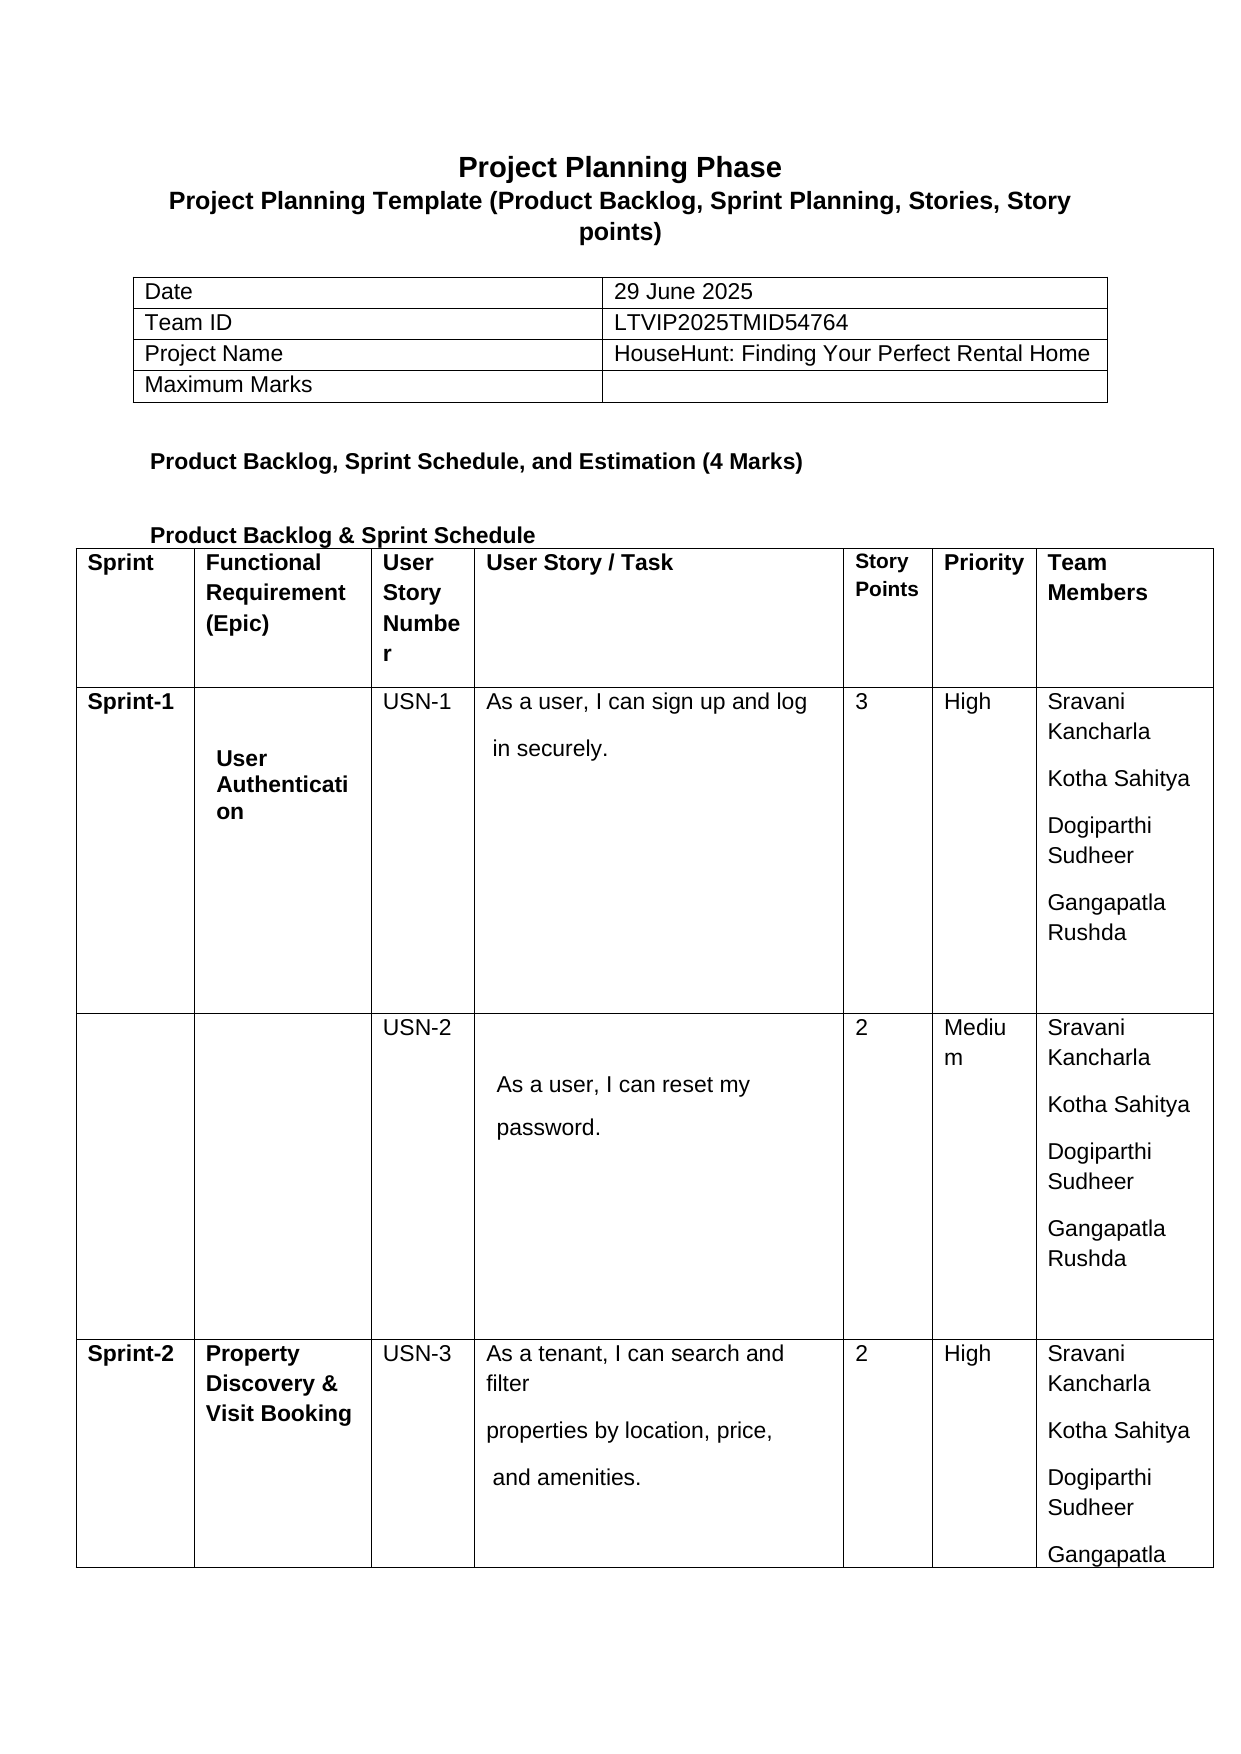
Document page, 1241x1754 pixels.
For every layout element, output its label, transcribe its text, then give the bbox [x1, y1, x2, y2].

text Product Backlog & Sprint Schedule [150, 522, 1090, 548]
table_cell Team ID [134, 309, 602, 339]
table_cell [475, 1340, 843, 1567]
table_cell [603, 371, 1107, 402]
table_cell Project Name [134, 340, 602, 370]
table_cell 2 [844, 1340, 932, 1567]
table_cell [77, 1014, 194, 1339]
table_header Story Points [844, 549, 932, 687]
table_cell [195, 1014, 371, 1339]
table_header 29 June 2025 [603, 278, 1107, 308]
table_cell Sprint-1 [77, 688, 194, 1013]
table_header User Story / Task [475, 549, 843, 687]
table_cell [195, 688, 371, 1013]
table_cell USN-2 [372, 1014, 474, 1339]
table_cell Medium [933, 1014, 1036, 1339]
table_cell 2 [844, 1014, 932, 1339]
table_cell USN-3 [372, 1340, 474, 1567]
table_cell LTVIP2025TMID54764 [603, 309, 1107, 339]
table_cell High [933, 1340, 1036, 1567]
text Project Planning Template (Product Backlog, Sprint Planning, Stories, Story points) [150, 186, 1090, 246]
table_cell [475, 1014, 843, 1339]
table_cell HouseHunt: Finding Your Perfect Rental Home [603, 340, 1107, 370]
text Project Planning Phase [150, 150, 1090, 183]
table_cell High [933, 688, 1036, 1013]
table_cell 3 [844, 688, 932, 1013]
text Product Backlog, Sprint Schedule, and Estimation (4 Marks) [150, 448, 1090, 474]
table_header User Story Number [372, 549, 474, 687]
table_header Date [134, 278, 602, 308]
table_cell Maximum Marks [134, 371, 602, 402]
table_header Functional Requirement (Epic) [195, 549, 371, 687]
table_cell Sravani Kancharla Kotha Sahitya Dogiparthi Sudheer Gangapatla Rushda [1037, 1014, 1213, 1339]
table_cell USN-1 [372, 688, 474, 1013]
table_header Sprint [77, 549, 194, 687]
table_cell Sprint-2 [77, 1340, 194, 1567]
table_cell As a user, I can sign up and log in securely. [475, 688, 843, 1013]
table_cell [195, 1340, 371, 1567]
table_cell Sravani Kancharla Kotha Sahitya Dogiparthi Sudheer Gangapatla Rushda [1037, 688, 1213, 1013]
table_header Team Members [1037, 549, 1213, 687]
table_header Priority [933, 549, 1036, 687]
